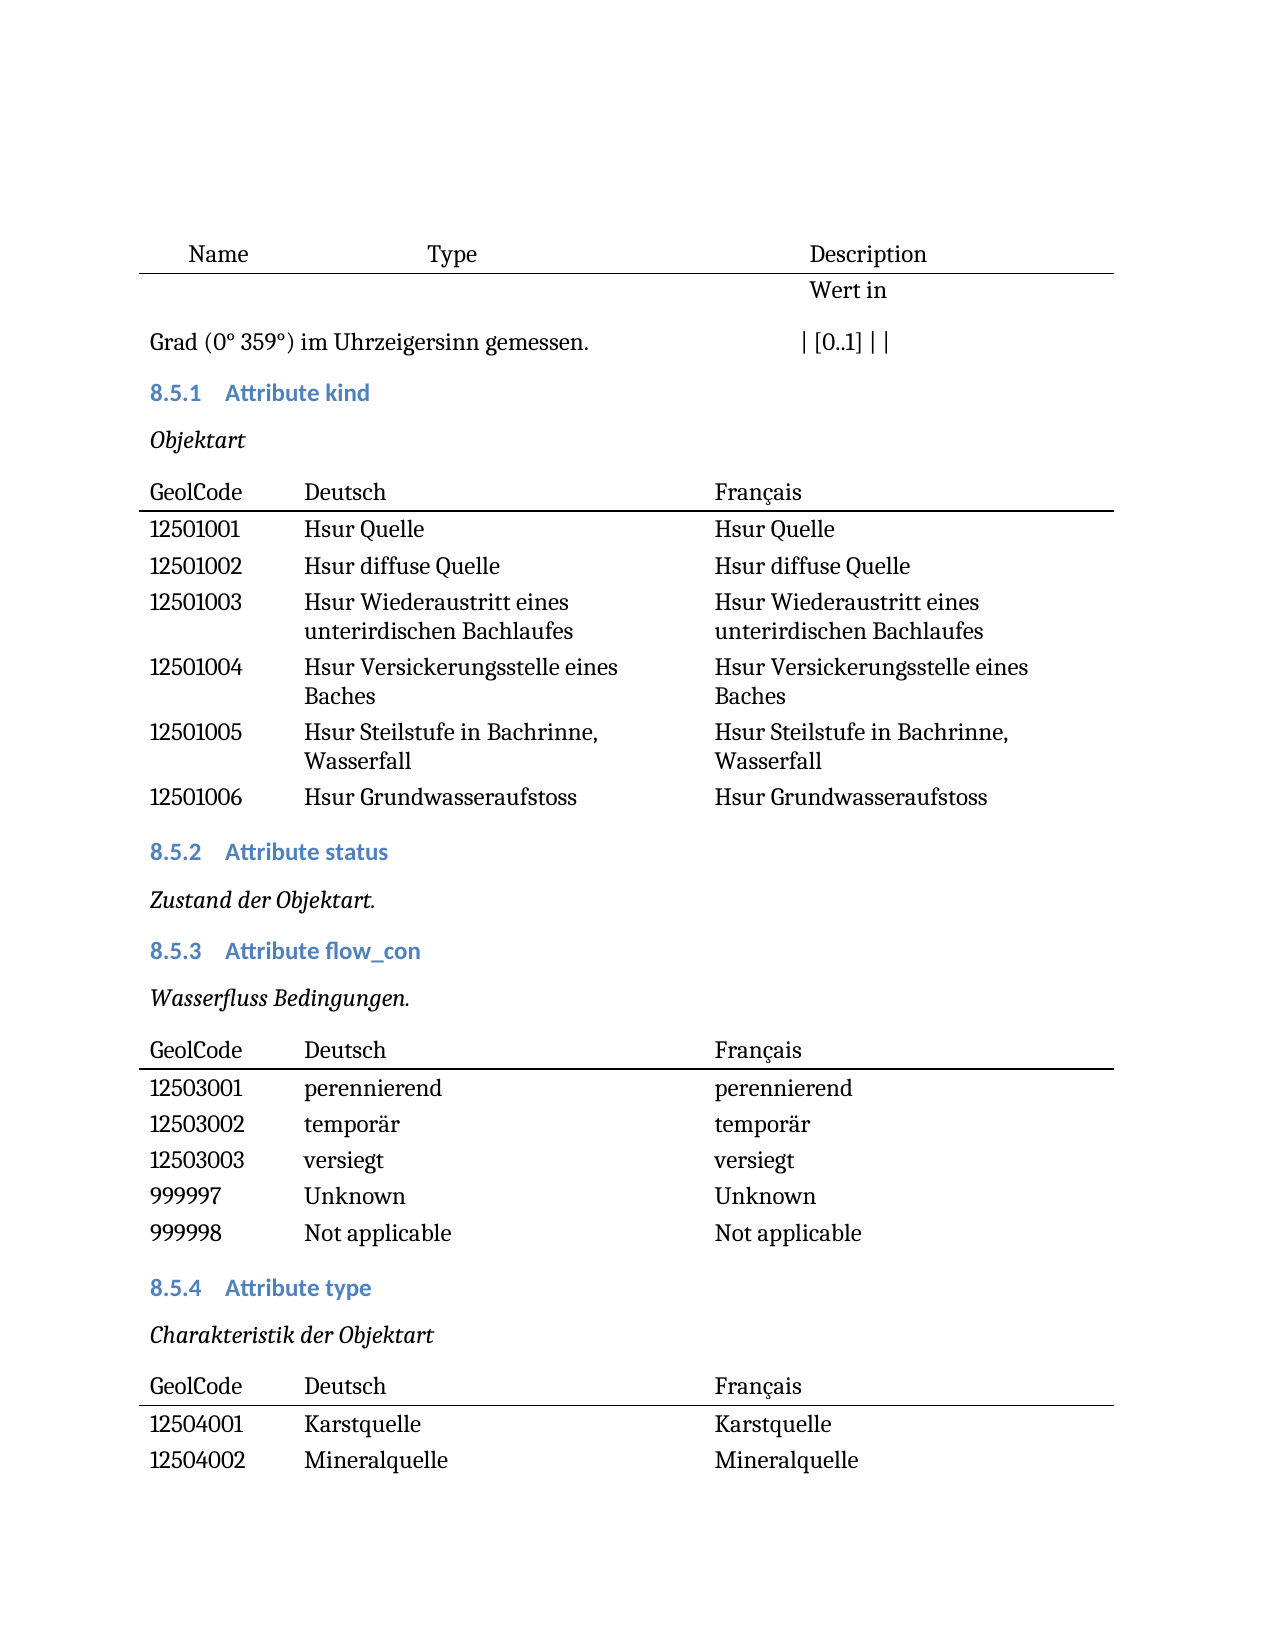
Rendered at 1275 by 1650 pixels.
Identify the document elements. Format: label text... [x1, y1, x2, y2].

text Zustand der Objektart. [150, 886, 1125, 914]
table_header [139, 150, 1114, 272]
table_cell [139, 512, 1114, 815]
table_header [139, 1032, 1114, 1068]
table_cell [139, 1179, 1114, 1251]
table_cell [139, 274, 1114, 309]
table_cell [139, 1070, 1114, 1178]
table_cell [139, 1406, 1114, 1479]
text Charakteristik der Objektart [150, 1321, 1125, 1350]
text Wasserfluss Bedingungen. [150, 984, 1125, 1013]
subtitle 8.5.4 Attribute type [150, 1272, 1125, 1302]
text Grad (0° 359°) im Uhrzeigersinn gemessen. | [0..1] | | [150, 327, 1125, 356]
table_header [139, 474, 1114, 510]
subtitle 8.5.3 Attribute flow_con [150, 935, 1125, 966]
subtitle 8.5.2 Attribute status [150, 836, 1125, 867]
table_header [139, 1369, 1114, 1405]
subtitle 8.5.1 Attribute kind [150, 377, 1125, 408]
text Objektart [150, 426, 1125, 455]
